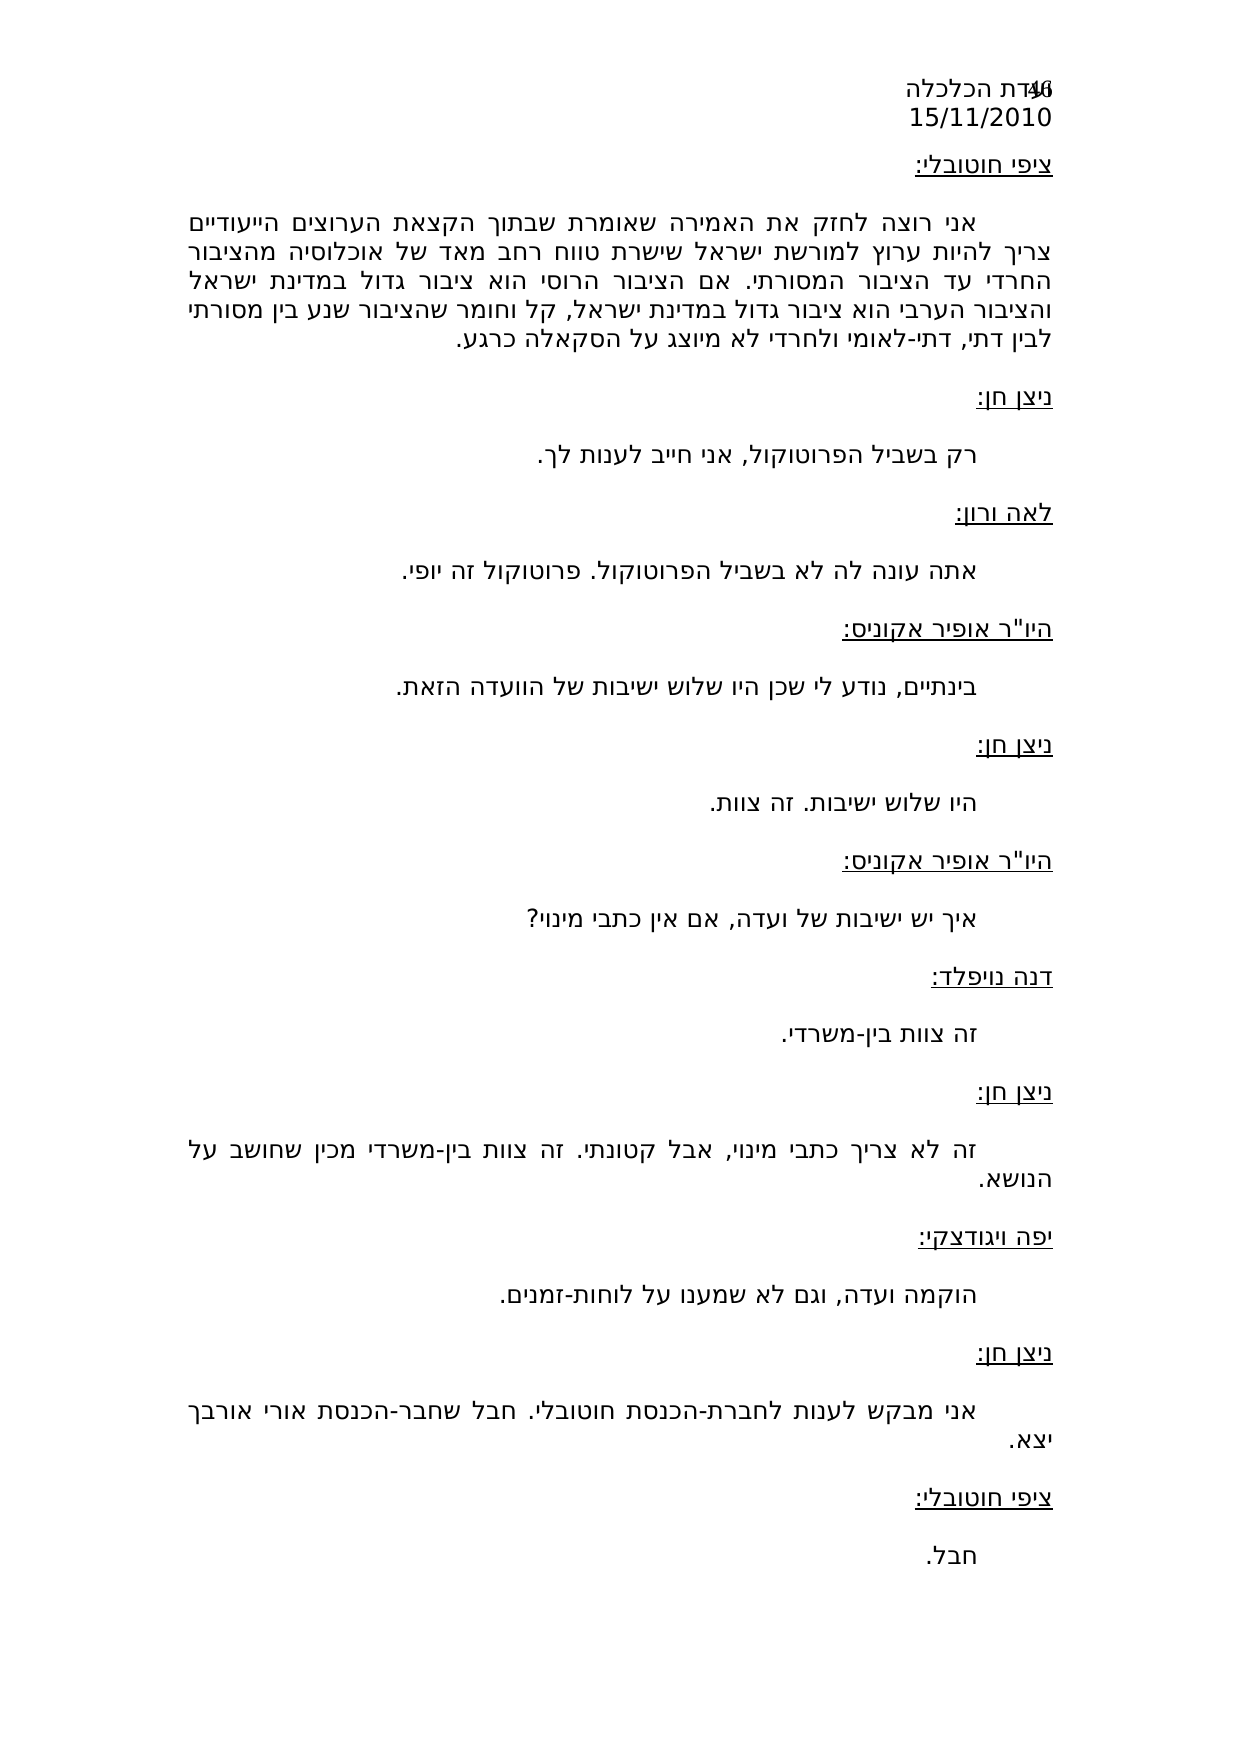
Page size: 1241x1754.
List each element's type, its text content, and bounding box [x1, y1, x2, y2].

text היו"ר אופיר אקוניס: [187, 614, 1053, 643]
text ניצן חן: [187, 1077, 1053, 1107]
text רק בשביל הפרוטוקול, אני חייב לענות לך. [187, 440, 1053, 469]
text אני רוצה לחזק את האמירה שאומרת שבתוך הקצאת הערוצים הייעודיים צריך להיות ערוץ למורשת ישראל שישרת טווח רחב מאד של אוכלוסיה מהציבור החרדי עד הציבור המסורתי. אם הציבור הרוסי הוא ציבור גדול במדינת ישראל והציבור הערבי הוא ציבור גדול במדינת ישראל, קל וחומר שהציבור שנע בין מסורתי לבין דתי, דתי-לאומי ולחרדי לא מיוצג על הסקאלה כרגע. [187, 208, 1053, 354]
text אני מבקש לענות לחברת-הכנסת חוטובלי. חבל שחבר-הכנסת אורי אורבך יצא. [187, 1396, 1053, 1454]
text איך יש ישיבות של ועדה, אם אין כתבי מינוי? [187, 904, 1053, 933]
text היו שלוש ישיבות. זה צוות. [187, 788, 1053, 817]
text אתה עונה לה לא בשביל הפרוטוקול. פרוטוקול זה יופי. [187, 556, 1053, 585]
text יפה ויגודצקי: [187, 1222, 1053, 1252]
text חבל. [187, 1541, 1053, 1570]
text זה צוות בין-משרדי. [187, 1019, 1053, 1049]
text ציפי חוטובלי: [187, 150, 1053, 179]
text דנה נויפלד: [187, 962, 1053, 991]
text ניצן חן: [187, 1338, 1053, 1367]
text היו"ר אופיר אקוניס: [187, 846, 1053, 875]
text בינתיים, נודע לי שכן היו שלוש ישיבות של הוועדה הזאת. [187, 672, 1053, 701]
text ניצן חן: [187, 382, 1053, 412]
text ניצן חן: [187, 730, 1053, 759]
text לאה ורון: [187, 498, 1053, 527]
text הוקמה ועדה, וגם לא שמענו על לוחות-זמנים. [187, 1280, 1053, 1309]
text ציפי חוטובלי: [187, 1483, 1053, 1512]
text זה לא צריך כתבי מינוי, אבל קטונתי. זה צוות בין-משרדי מכין שחושב על הנושא. [187, 1135, 1053, 1194]
